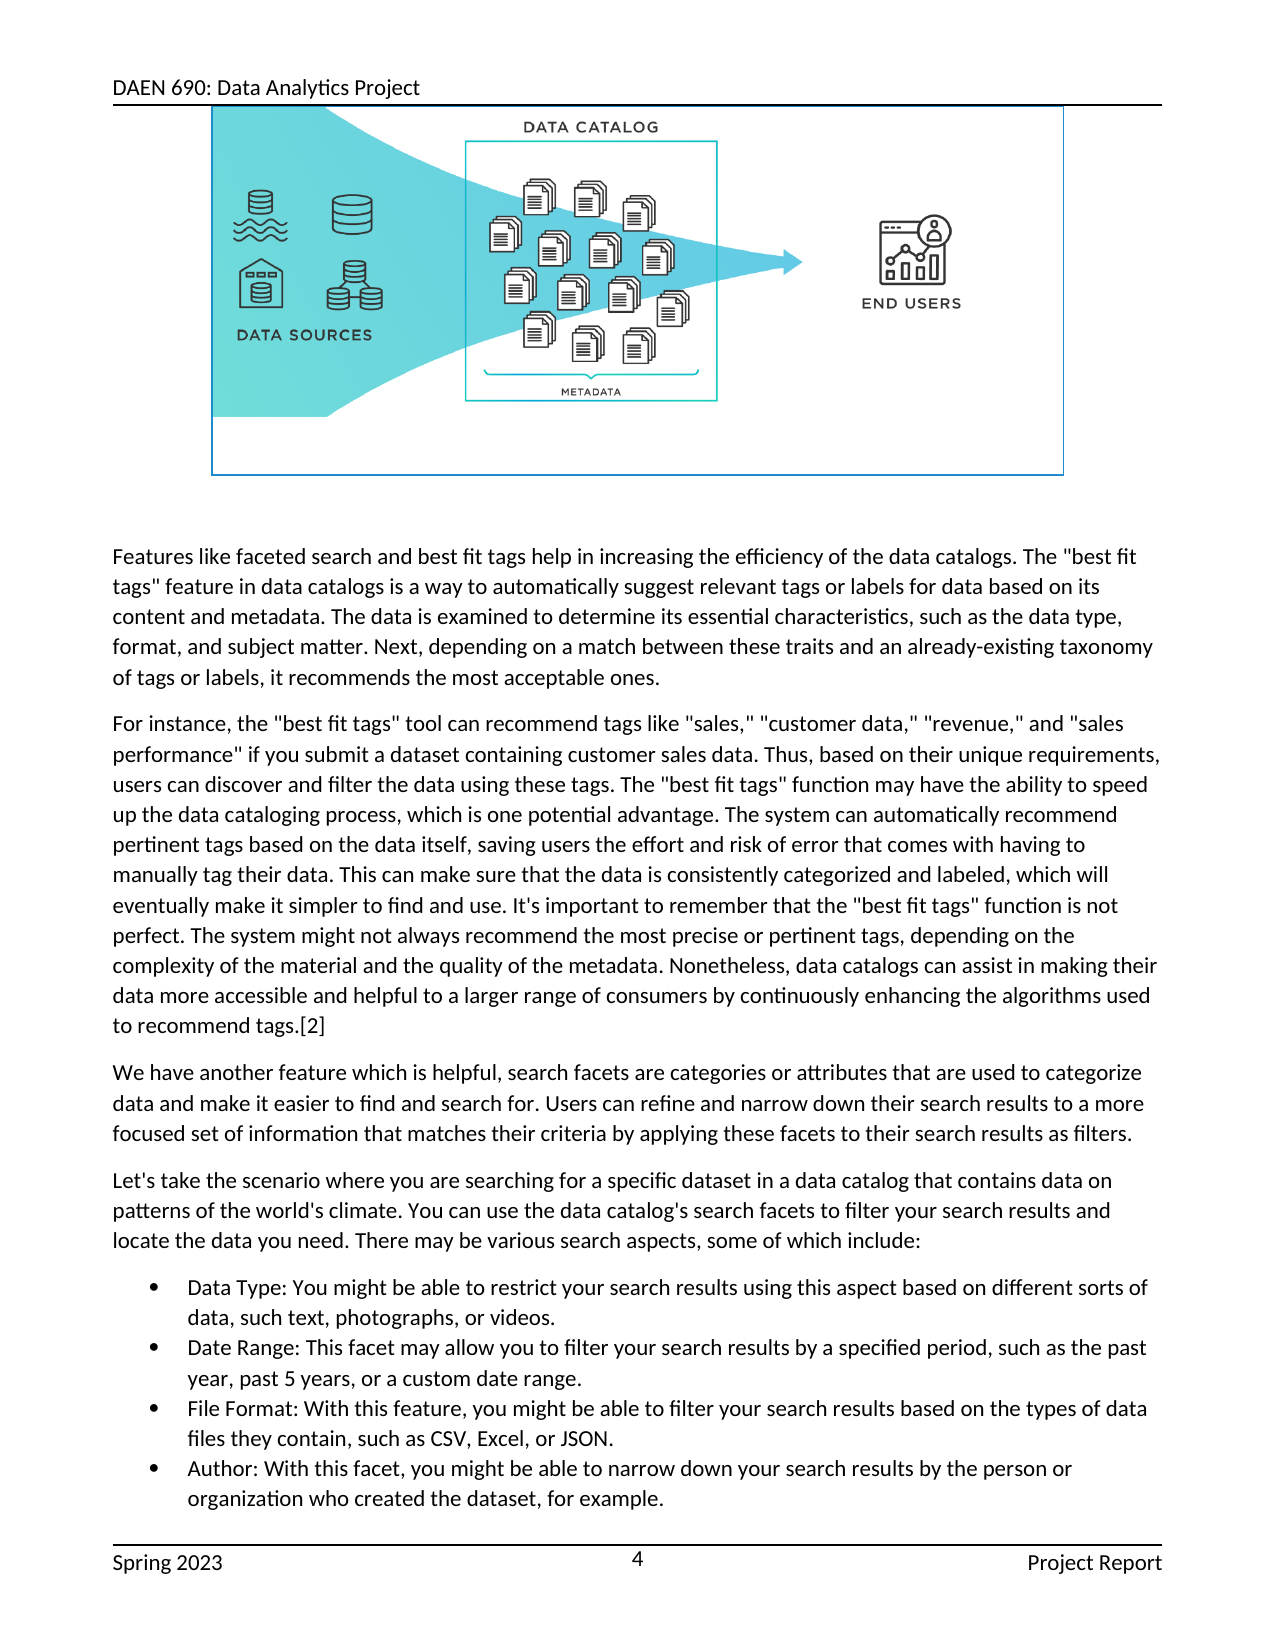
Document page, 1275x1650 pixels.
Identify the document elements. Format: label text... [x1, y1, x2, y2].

text For instance, the "best fit tags" tool can recommend tags like "sales," "customer data," "revenue," and "sales performance" if you submit a dataset containing customer sales data. Thus, based on their unique requirements, users can discover and filter the data using these tags. The "best fit tags" function may have the ability to speed up the data cataloging process, which is one potential advantage. The system can automatically recommend pertinent tags based on the data itself, saving users the effort and risk of error that comes with having to manually tag their data. This can make sure that the data is consistently categorized and labeled, which will eventually make it simpler to find and use. It's important to remember that the "best fit tags" function is not perfect. The system might not always recommend the most precise or pertinent tags, depending on the complexity of the material and the quality of the metadata. Nonetheless, data catalogs can assist in making their data more accessible and helpful to a larger range of consumers by continuously enhancing the algorithms used to recommend tags.[2] [112, 709, 1162, 1039]
text Features like faceted search and best fit tags help in increasing the efficiency of the data catalogs. The "best fit tags" feature in data catalogs is a way to automatically suggest relevant tags or labels for data based on its content and metadata. The data is examined to determine its essential characteristics, such as the data type, format, and subject matter. Next, depending on a match between these traits and an already-existing taxonomy of tags or labels, it recommends the most acceptable ones. [112, 542, 1162, 691]
text Let's take the scenario where you are searching for a specific dataset in a data catalog that contains data on patterns of the world's climate. You can use the data catalog's search facets to filter your search results and locate the data you need. There may be various search aspects, some of which include: [112, 1166, 1162, 1254]
list Date Range: This facet may allow you to filter your search results by a specified period, such as the past year, past 5 years, or a custom date range. [150, 1333, 1162, 1392]
list File Format: With this feature, you might be able to filter your search results based on the types of data files they contain, such as CSV, Excel, or JSON. [150, 1394, 1162, 1452]
picture [213, 107, 1063, 474]
list Data Type: You might be able to restrict your search results using this aspect based on different sorts of data, such text, photographs, or videos. [150, 1273, 1162, 1331]
text We have another feature which is helpful, search facets are categories or attributes that are used to categorize data and make it easier to find and search for. Users can refine and narrow down their search results to a more focused set of information that matches their criteria by applying these facets to their search results as filters. [112, 1058, 1162, 1147]
list Author: With this facet, you might be able to narrow down your search results by the person or organization who created the dataset, for example. [150, 1454, 1162, 1512]
